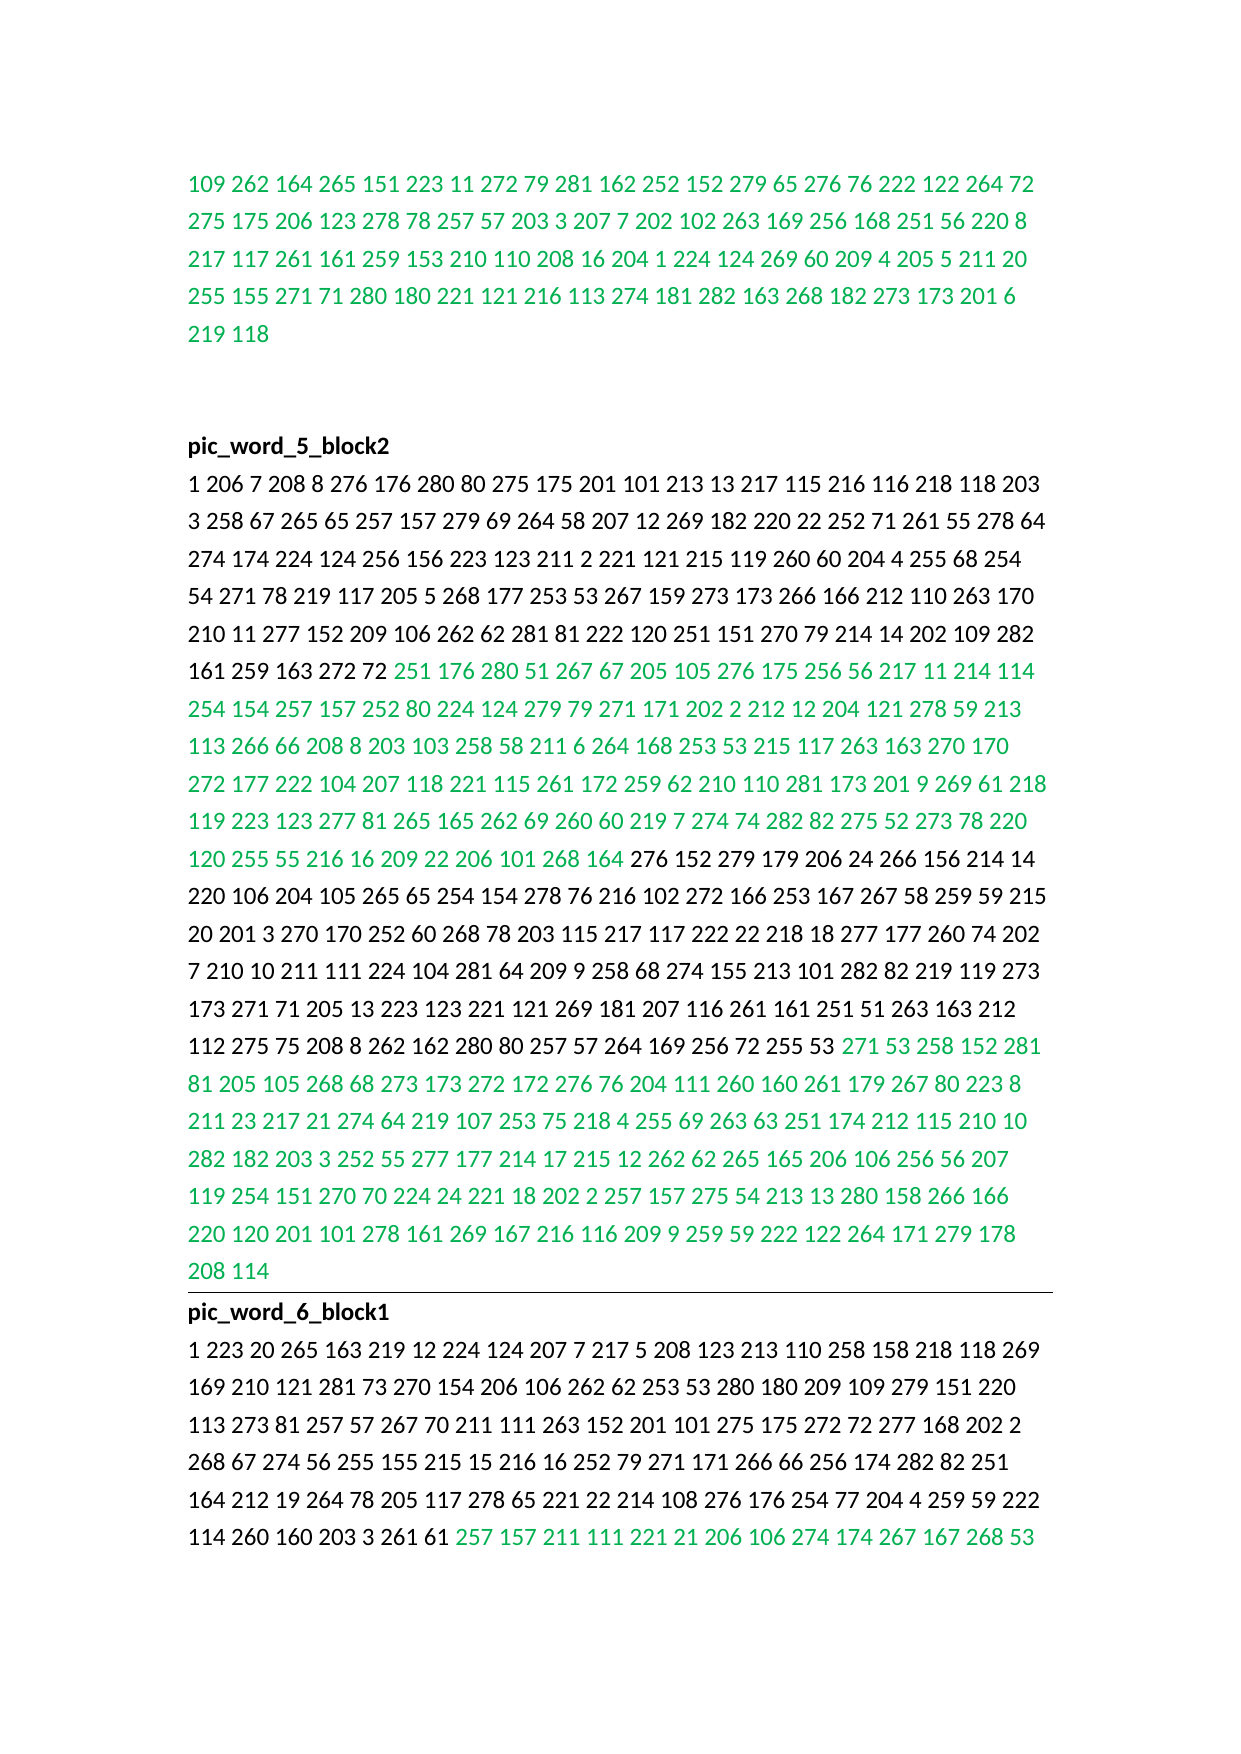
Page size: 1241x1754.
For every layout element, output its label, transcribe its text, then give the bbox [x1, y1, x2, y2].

text pic_word_5_block2 [187, 427, 1053, 464]
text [187, 1331, 1053, 1556]
text 1 206 7 208 8 276 176 280 80 275 175 201 101 213 13 217 115 216 116 218 118 203 3 258 67 265 65 257 157 279 69 264 58 207 12 269 182 220 22 252 71 261 55 278 64 274 174 224 124 256 156 223 123 211 2 221 121 215 119 260 60 204 4 255 68 254 54 271 78 219 117 205 5 268 177 253 53 267 159 273 173 266 166 212 110 263 170 210 11 277 152 209 106 262 62 281 81 222 120 251 151 270 79 214 14 202 109 282 161 259 163 272 72 251 176 280 51 267 67 205 105 276 175 256 56 217 11 214 114 254 154 257 157 252 80 224 124 279 79 271 171 202 2 212 12 204 121 278 59 213 113 266 66 208 8 203 103 258 58 211 6 264 168 253 53 215 117 263 163 270 170 272 177 222 104 207 118 221 115 261 172 259 62 210 110 281 173 201 9 269 61 218 119 223 123 277 81 265 165 262 69 260 60 219 7 274 74 282 82 275 52 273 78 220 120 255 55 216 16 209 22 206 101 268 164 276 152 279 179 206 24 266 156 214 14 220 106 204 105 265 65 254 154 278 76 216 102 272 166 253 167 267 58 259 59 215 20 201 3 270 170 252 60 268 78 203 115 217 117 222 22 218 18 277 177 260 74 202 7 210 10 211 111 224 104 281 64 209 9 258 68 274 155 213 101 282 82 219 119 273 173 271 71 205 13 223 123 221 121 269 181 207 116 261 161 251 51 263 163 212 112 275 75 208 8 262 162 280 80 257 57 264 169 256 72 255 53 271 53 258 152 281 81 205 105 268 68 273 173 272 172 276 76 204 111 260 160 261 179 267 80 223 8 211 23 217 21 274 64 219 107 253 75 218 4 255 69 263 63 251 174 212 115 210 10 282 182 203 3 252 55 277 177 214 17 215 12 262 62 265 165 206 106 256 56 207 119 254 151 270 70 224 24 221 18 202 2 257 157 275 54 213 13 280 158 266 166 220 120 201 101 278 161 269 167 216 116 209 9 259 59 222 122 264 171 279 178 208 114 [187, 464, 1053, 1293]
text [187, 164, 1053, 352]
text pic_word_6_block1 [187, 1293, 1053, 1331]
